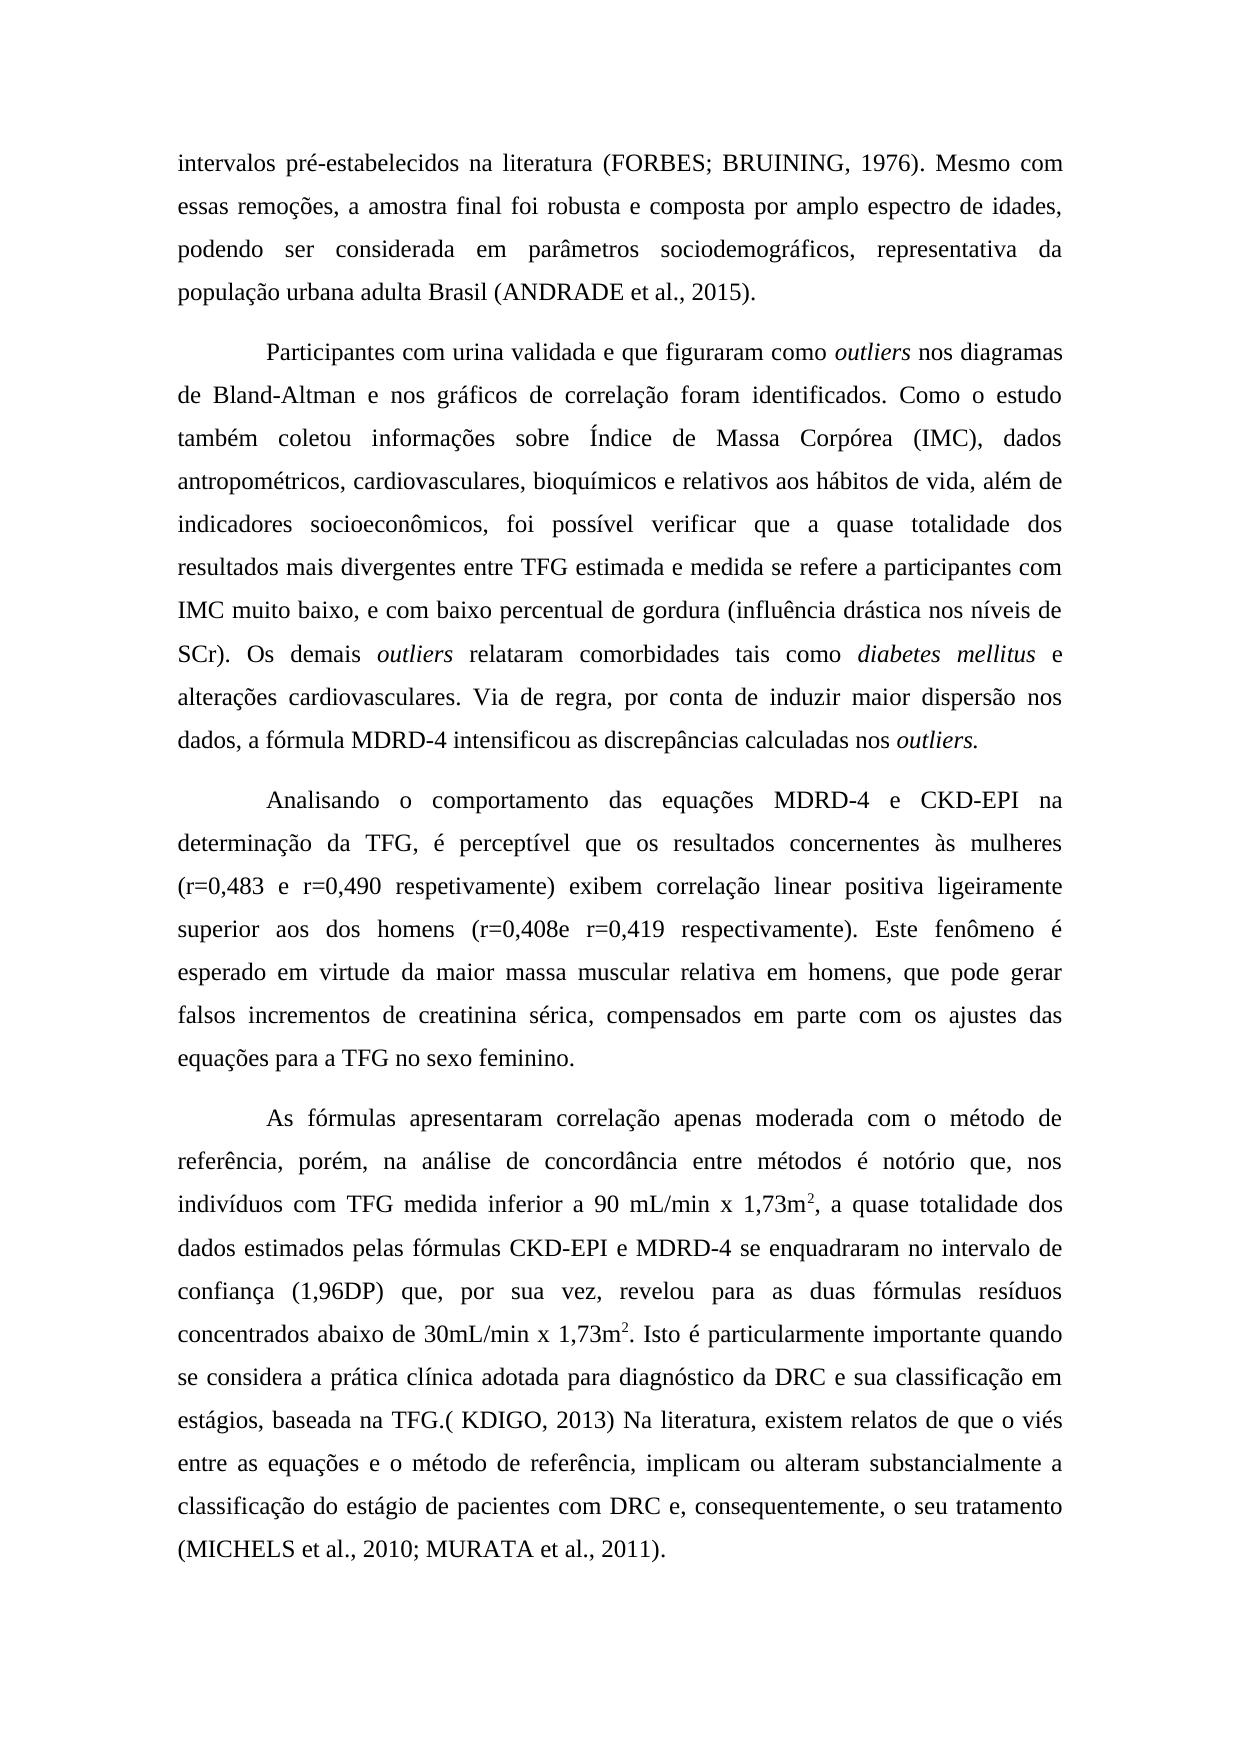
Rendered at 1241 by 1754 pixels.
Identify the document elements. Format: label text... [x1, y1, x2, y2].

text Participantes com urina validada e que figuraram como outliers nos diagramas de Bland-Altman e nos gráficos de correlação foram identificados. Como o estudo também coletou informações sobre Índice de Massa Corpórea (IMC), dados antropométricos, cardiovasculares, bioquímicos e relativos aos hábitos de vida, além de indicadores socioeconômicos, foi possível verificar que a quase totalidade dos resultados mais divergentes entre TFG estimada e medida se refere a participantes com IMC muito baixo, e com baixo percentual de gordura (influência drástica nos níveis de SCr). Os demais outliers relataram comorbidades tais como diabetes mellitus e alterações cardiovasculares. Via de regra, por conta de induzir maior dispersão nos dados, a fórmula MDRD-4 intensificou as discrepâncias calculadas nos outliers. [177, 337, 1063, 754]
text Analisando o comportamento das equações MDRD-4 e CKD-EPI na determinação da TFG, é perceptível que os resultados concernentes às mulheres (r=0,483 e r=0,490 respetivamente) exibem correlação linear positiva ligeiramente superior aos dos homens (r=0,408e r=0,419 respectivamente). Este fenômeno é esperado em virtude da maior massa muscular relativa em homens, que pode gerar falsos incrementos de creatinina sérica, compensados em parte com os ajustes das equações para a TFG no sexo feminino. [177, 785, 1063, 1072]
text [177, 148, 1063, 306]
text As fórmulas apresentaram correlação apenas moderada com o método de referência, porém, na análise de concordância entre métodos é notório que, nos indivíduos com TFG medida inferior a 90 mL/min x 1,73m2, a quase totalidade dos dados estimados pelas fórmulas CKD-EPI e MDRD-4 se enquadraram no intervalo de confiança (1,96DP) que, por sua vez, revelou para as duas fórmulas resíduos concentrados abaixo de 30mL/min x 1,73m2. Isto é particularmente importante quando se considera a prática clínica adotada para diagnóstico da DRC e sua classificação em estágios, baseada na TFG.( KDIGO, 2013) Na literatura, existem relatos de que o viés entre as equações e o método de referência, implicam ou alteram substancialmente a classificação do estágio de pacientes com DRC e, consequentemente, o seu tratamento (MICHELS et al., 2010; MURATA et al., 2011). [177, 1103, 1063, 1563]
